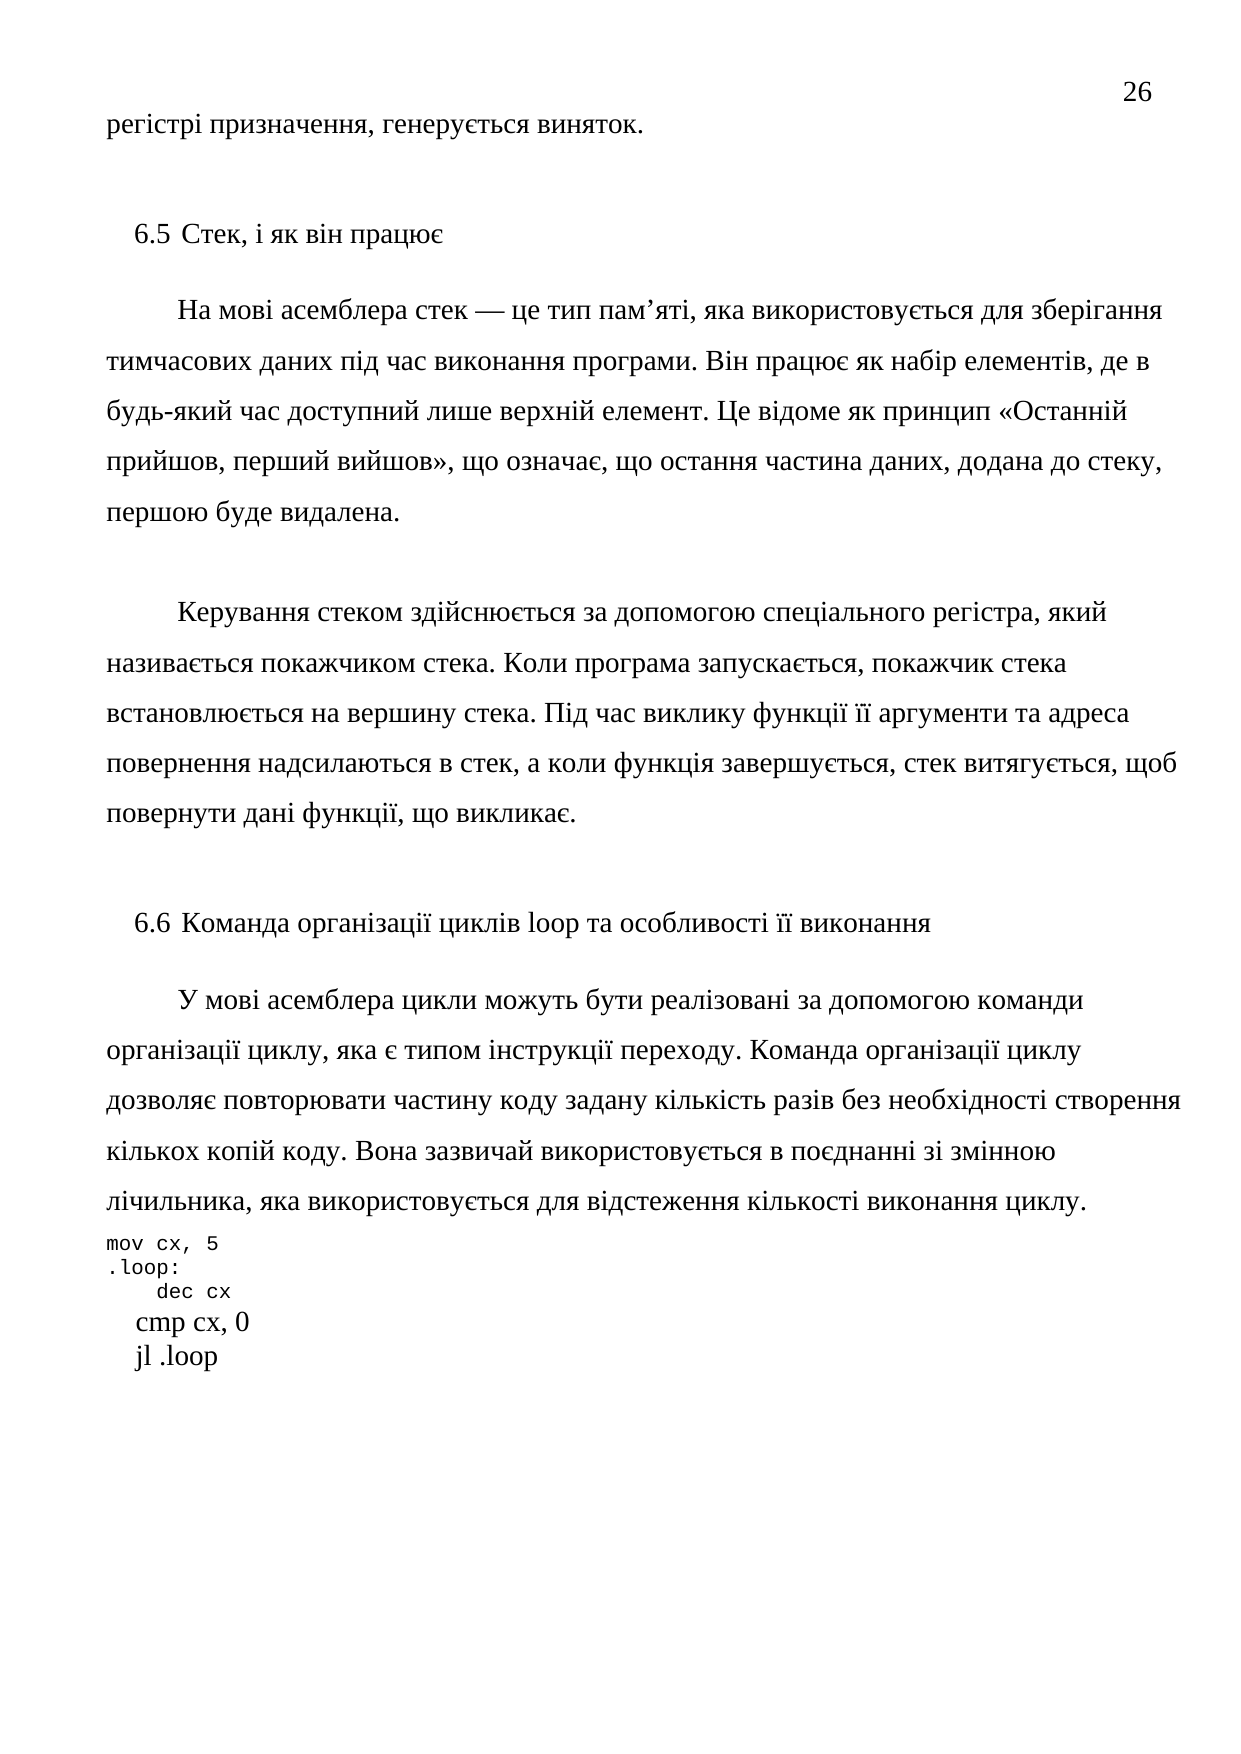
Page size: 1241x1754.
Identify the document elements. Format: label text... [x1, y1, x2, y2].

text cmp cx, 0 [106, 1304, 1198, 1338]
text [106, 106, 1198, 140]
text Керування стеком здійснюється за допомогою спеціального регістра, який називається покажчиком стека. Коли програма запускається, покажчик стека встановлюється на вершину стека. Під час виклику функції її аргументи та адреса повернення надсилаються в стек, а коли функція завершується, стек витягується, щоб повернути дані функції, що викликає. [106, 594, 1198, 829]
subtitle Cтек, і як він працює [127, 216, 1143, 250]
text dec cx [106, 1281, 1198, 1304]
text jl .loop [106, 1338, 1198, 1371]
text .loop: [106, 1257, 1198, 1281]
text mov cx, 5 [106, 1233, 1198, 1257]
text На мові асемблера стек — це тип пам’яті, яка використовується для зберігання тимчасових даних під час виконання програми. Він працює як набір елементів, де в будь-який час доступний лише верхній елемент. Це відоме як принцип «Останній прийшов, перший вийшов», що означає, що остання частина даних, додана до стеку, першою буде видалена. [106, 292, 1198, 527]
subtitle Команда організації циклів loop та особливості її виконання [127, 906, 1143, 939]
text У мові асемблера цикли можуть бути реалізовані за допомогою команди організації циклу, яка є типом інструкції переходу. Команда організації циклу дозволяє повторювати частину коду задану кількість разів без необхідності створення кількох копій коду. Вона зазвичай використовується в поєднанні зі змінною лічильника, яка використовується для відстеження кількості виконання циклу. [106, 982, 1198, 1217]
